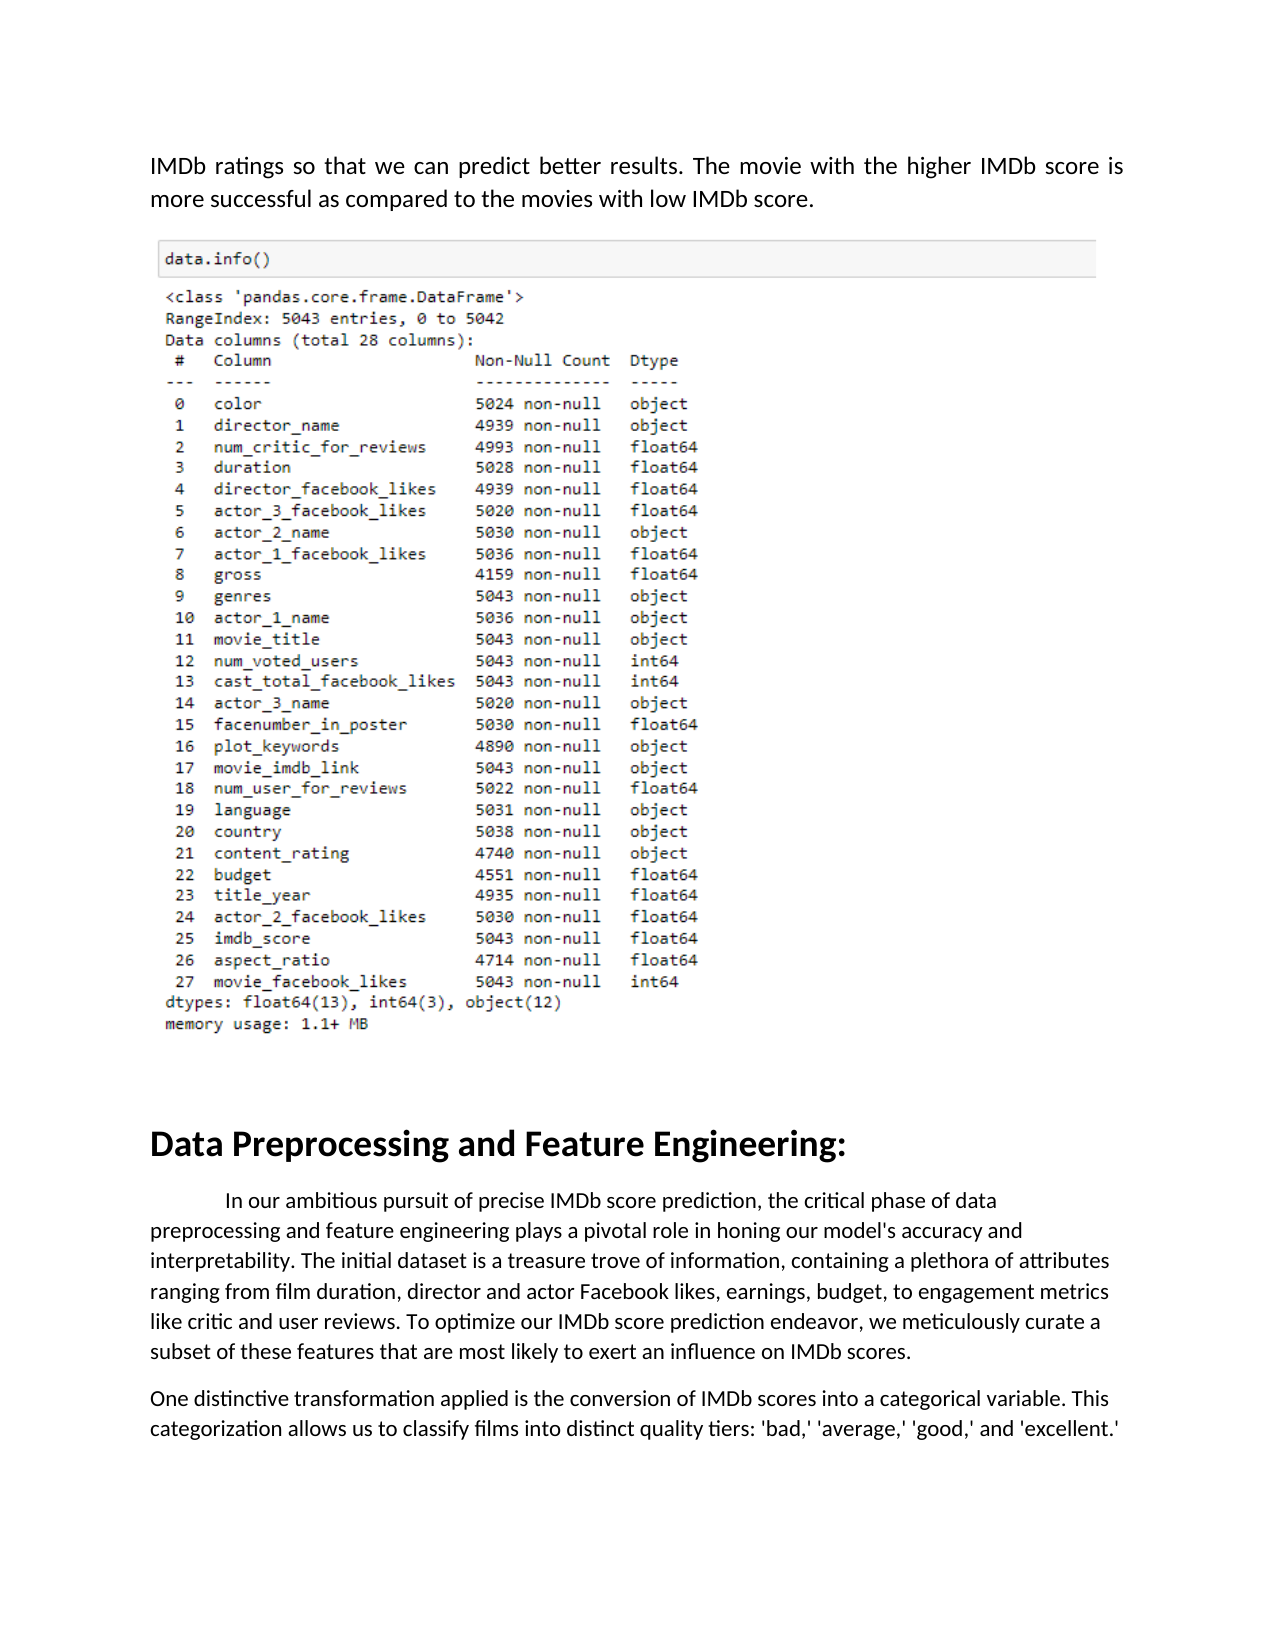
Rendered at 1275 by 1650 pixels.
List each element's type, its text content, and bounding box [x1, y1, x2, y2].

text Data Preprocessing and Feature Engineering: [150, 1120, 1125, 1166]
picture [150, 232, 1097, 1055]
text In our ambitious pursuit of precise IMDb score prediction, the critical phase of data preprocessing and feature engineering plays a pivotal role in honing our model's accuracy and interpretability. The initial dataset is a treasure trove of information, containing a plethora of attributes ranging from film duration, director and actor Facebook likes, earnings, budget, to engagement metrics like critic and user reviews. To optimize our IMDb score prediction endeavor, we meticulously curate a subset of these features that are most likely to exert an influence on IMDb scores. [150, 1186, 1125, 1365]
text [150, 150, 1125, 213]
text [150, 1384, 1125, 1442]
